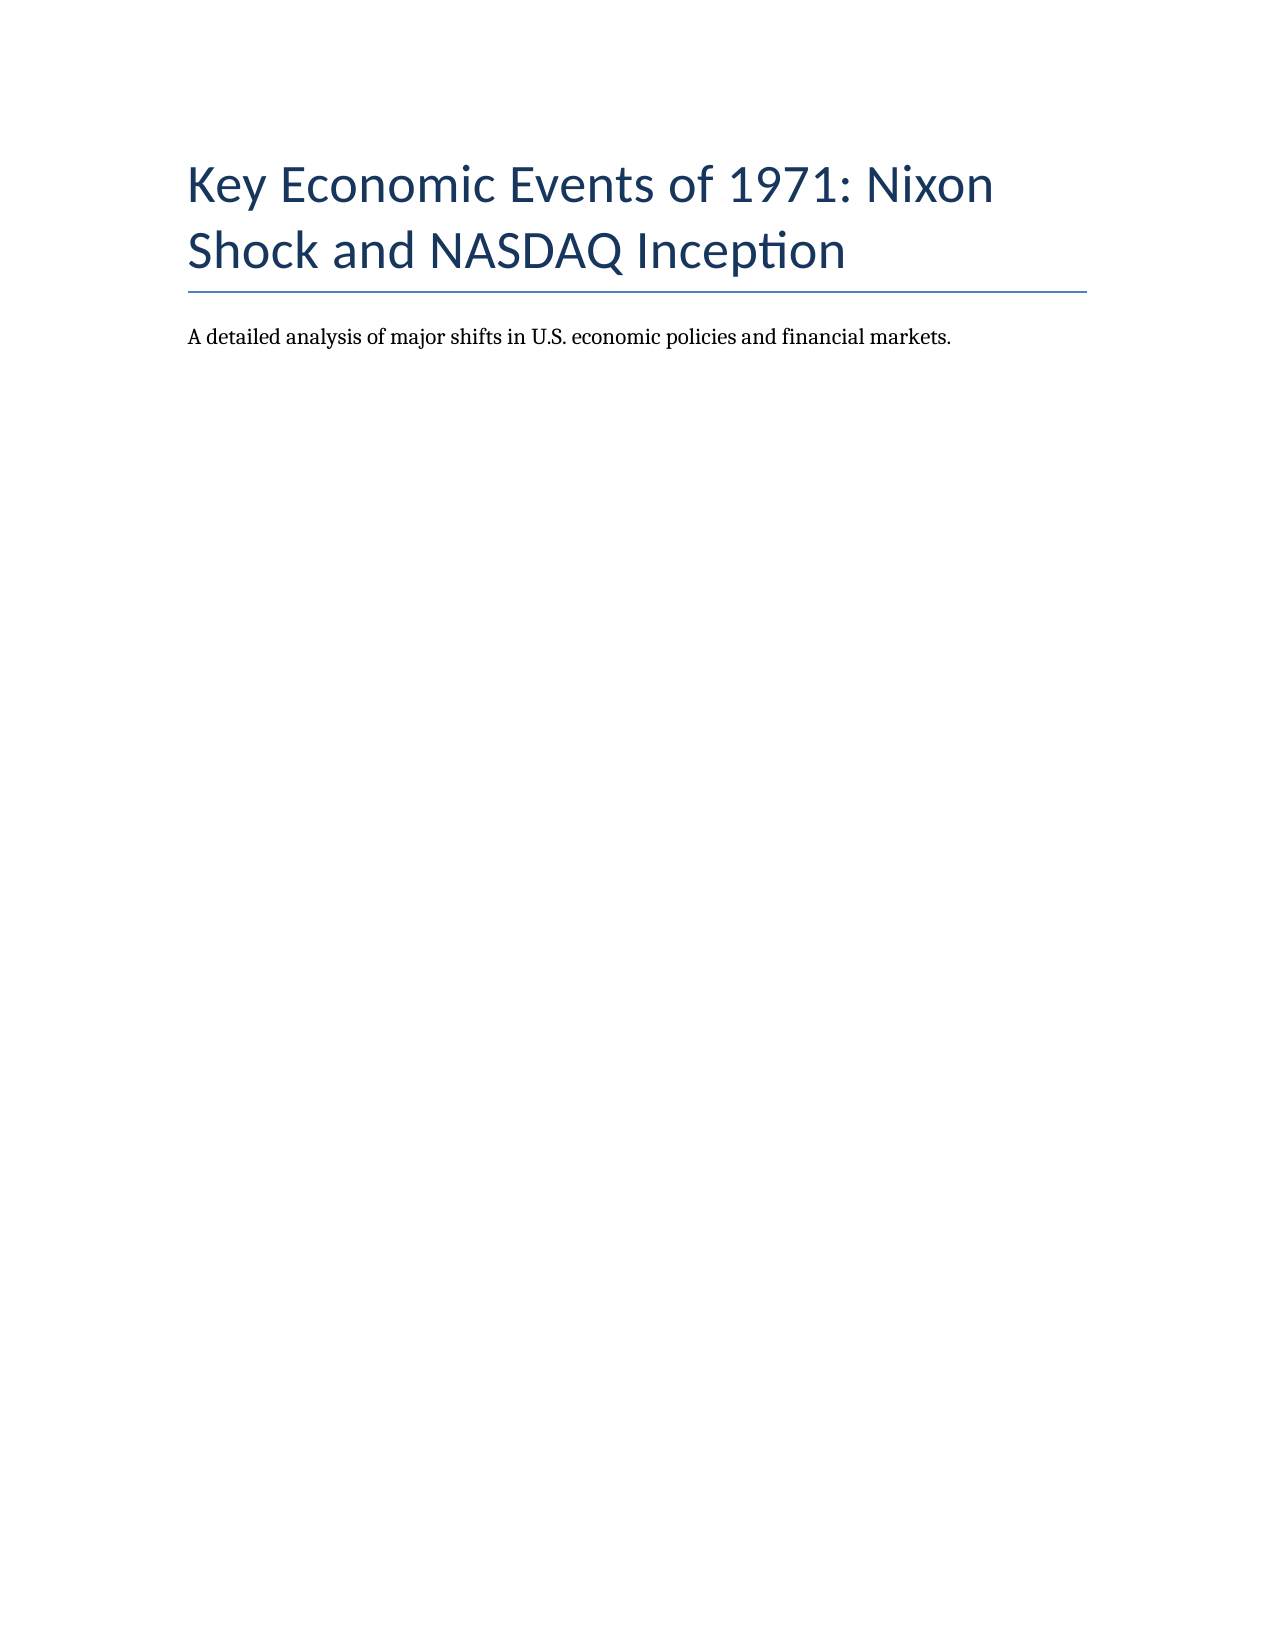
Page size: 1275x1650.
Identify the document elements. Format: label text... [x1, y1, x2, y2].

title Key Economic Events of 1971: Nixon Shock and NASDAQ Inception [187, 150, 1087, 293]
text A detailed analysis of major shifts in U.S. economic policies and financial markets. [187, 324, 1087, 350]
